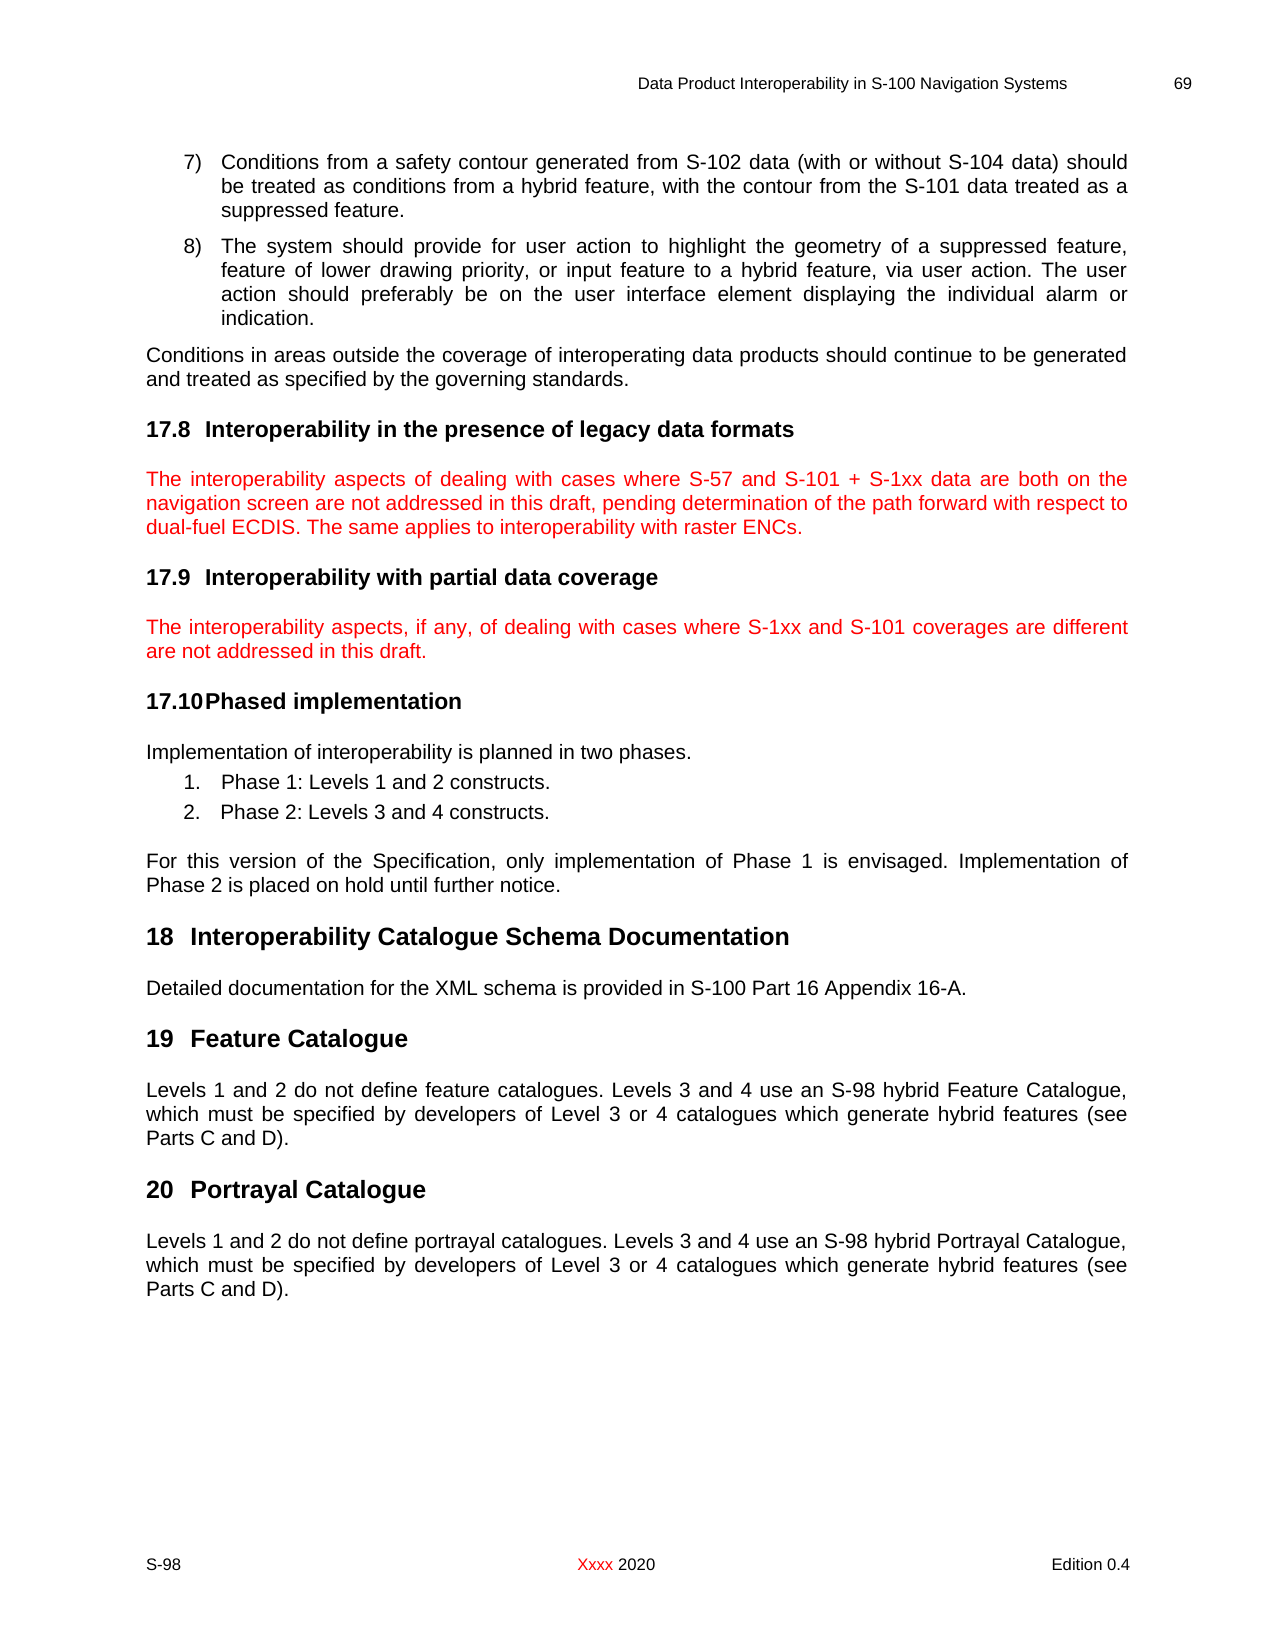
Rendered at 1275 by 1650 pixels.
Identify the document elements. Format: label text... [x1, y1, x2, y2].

subtitle Interoperability with partial data coverage [146, 564, 1129, 590]
text Implementation of interoperability is planned in two phases. [146, 739, 1129, 763]
list The system should provide for user action to highlight the geometry of a suppressed feature, feature of lower drawing priority, or input feature to a hybrid feature, via user action. The user action should preferably be on the user interface element displaying the individual alarm or indication. [183, 234, 1129, 330]
subtitle Interoperability Catalogue Schema Documentation [146, 922, 1129, 951]
subtitle Portrayal Catalogue [146, 1175, 1129, 1204]
subtitle Interoperability in the presence of legacy data formats [146, 416, 1129, 442]
subtitle Feature Catalogue [146, 1024, 1129, 1053]
text Detailed documentation for the XML schema is provided in S-100 Part 16 Appendix 16-A. [146, 976, 1129, 999]
text The interoperability aspects, if any, of dealing with cases where S-1xx and S-101 coverages are different are not addressed in this draft. [146, 615, 1129, 663]
text Levels 1 and 2 do not define feature catalogues. Levels 3 and 4 use an S-98 hybrid Feature Catalogue, which must be specified by developers of Level 3 or 4 catalogues which generate hybrid features (see Parts C and D). [146, 1078, 1129, 1150]
list Phase 2: Levels 3 and 4 constructs. [183, 800, 1129, 824]
text Levels 1 and 2 do not define portrayal catalogues. Levels 3 and 4 use an S-98 hybrid Portrayal Catalogue, which must be specified by developers of Level 3 or 4 catalogues which generate hybrid features (see Parts C and D). [146, 1229, 1129, 1301]
text For this version of the Specification, only implementation of Phase 1 is envisaged. Implementation of Phase 2 is placed on hold until further notice. [146, 849, 1129, 897]
list Conditions from a safety contour generated from S-102 data (with or without S-104 data) should be treated as conditions from a hybrid feature, with the contour from the S-101 data treated as a suppressed feature. [183, 150, 1129, 222]
list Phase 1: Levels 1 and 2 constructs. [183, 770, 1129, 794]
text The interoperability aspects of dealing with cases where S-57 and S-101 + S-1xx data are both on the navigation screen are not addressed in this draft, pending determination of the path forward with respect to dual-fuel ECDIS. The same applies to interoperability with raster ENCs. [146, 467, 1129, 539]
text Conditions in areas outside the coverage of interoperating data products should continue to be generated and treated as specified by the governing standards. [146, 343, 1129, 391]
subtitle Phased implementation [146, 688, 1129, 714]
